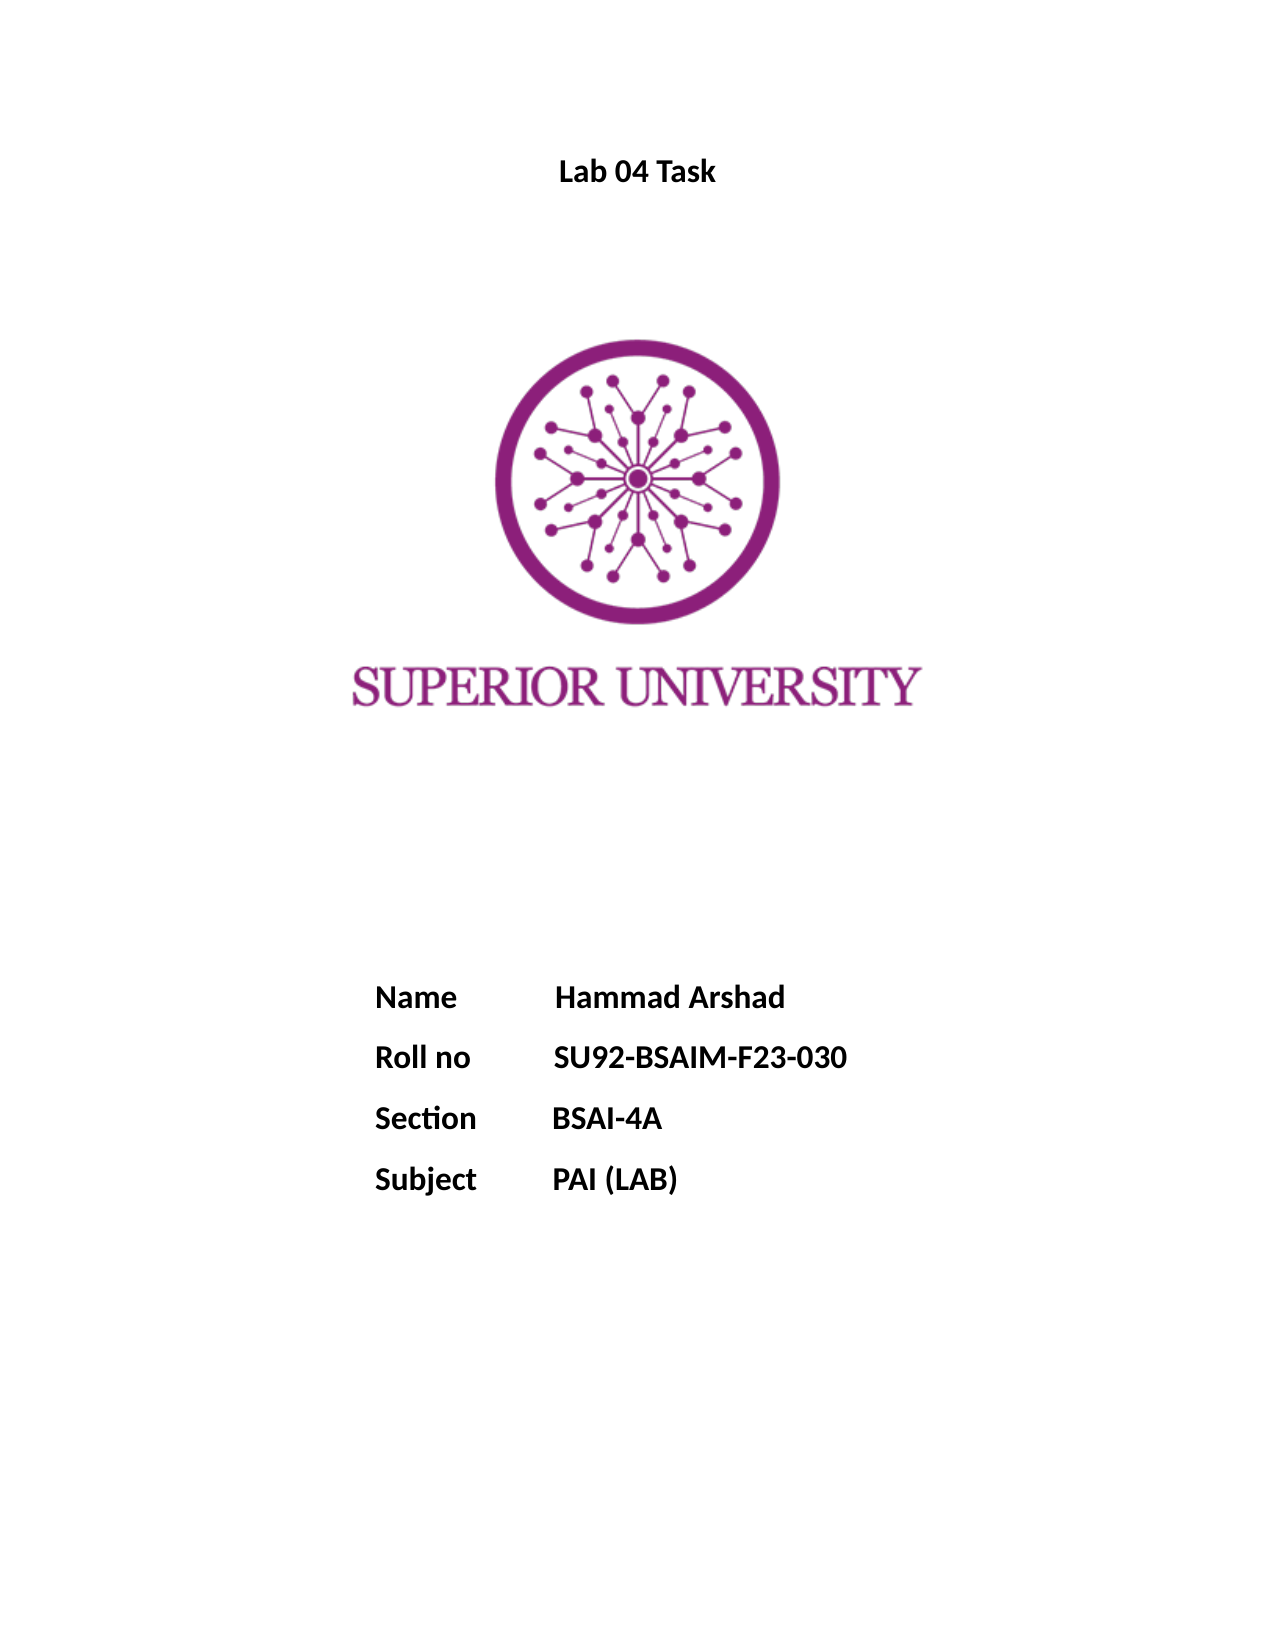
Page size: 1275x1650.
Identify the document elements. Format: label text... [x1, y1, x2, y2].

text Roll no SU92-BSAIM-F23-030 [375, 1036, 1125, 1077]
text Section BSAI-4A [375, 1097, 1125, 1138]
text Lab 04 Task [150, 150, 1125, 191]
text Subject PAI (LAB) [375, 1158, 1125, 1198]
text Name Hammad Arshad [375, 976, 1125, 1016]
picture [325, 210, 951, 836]
